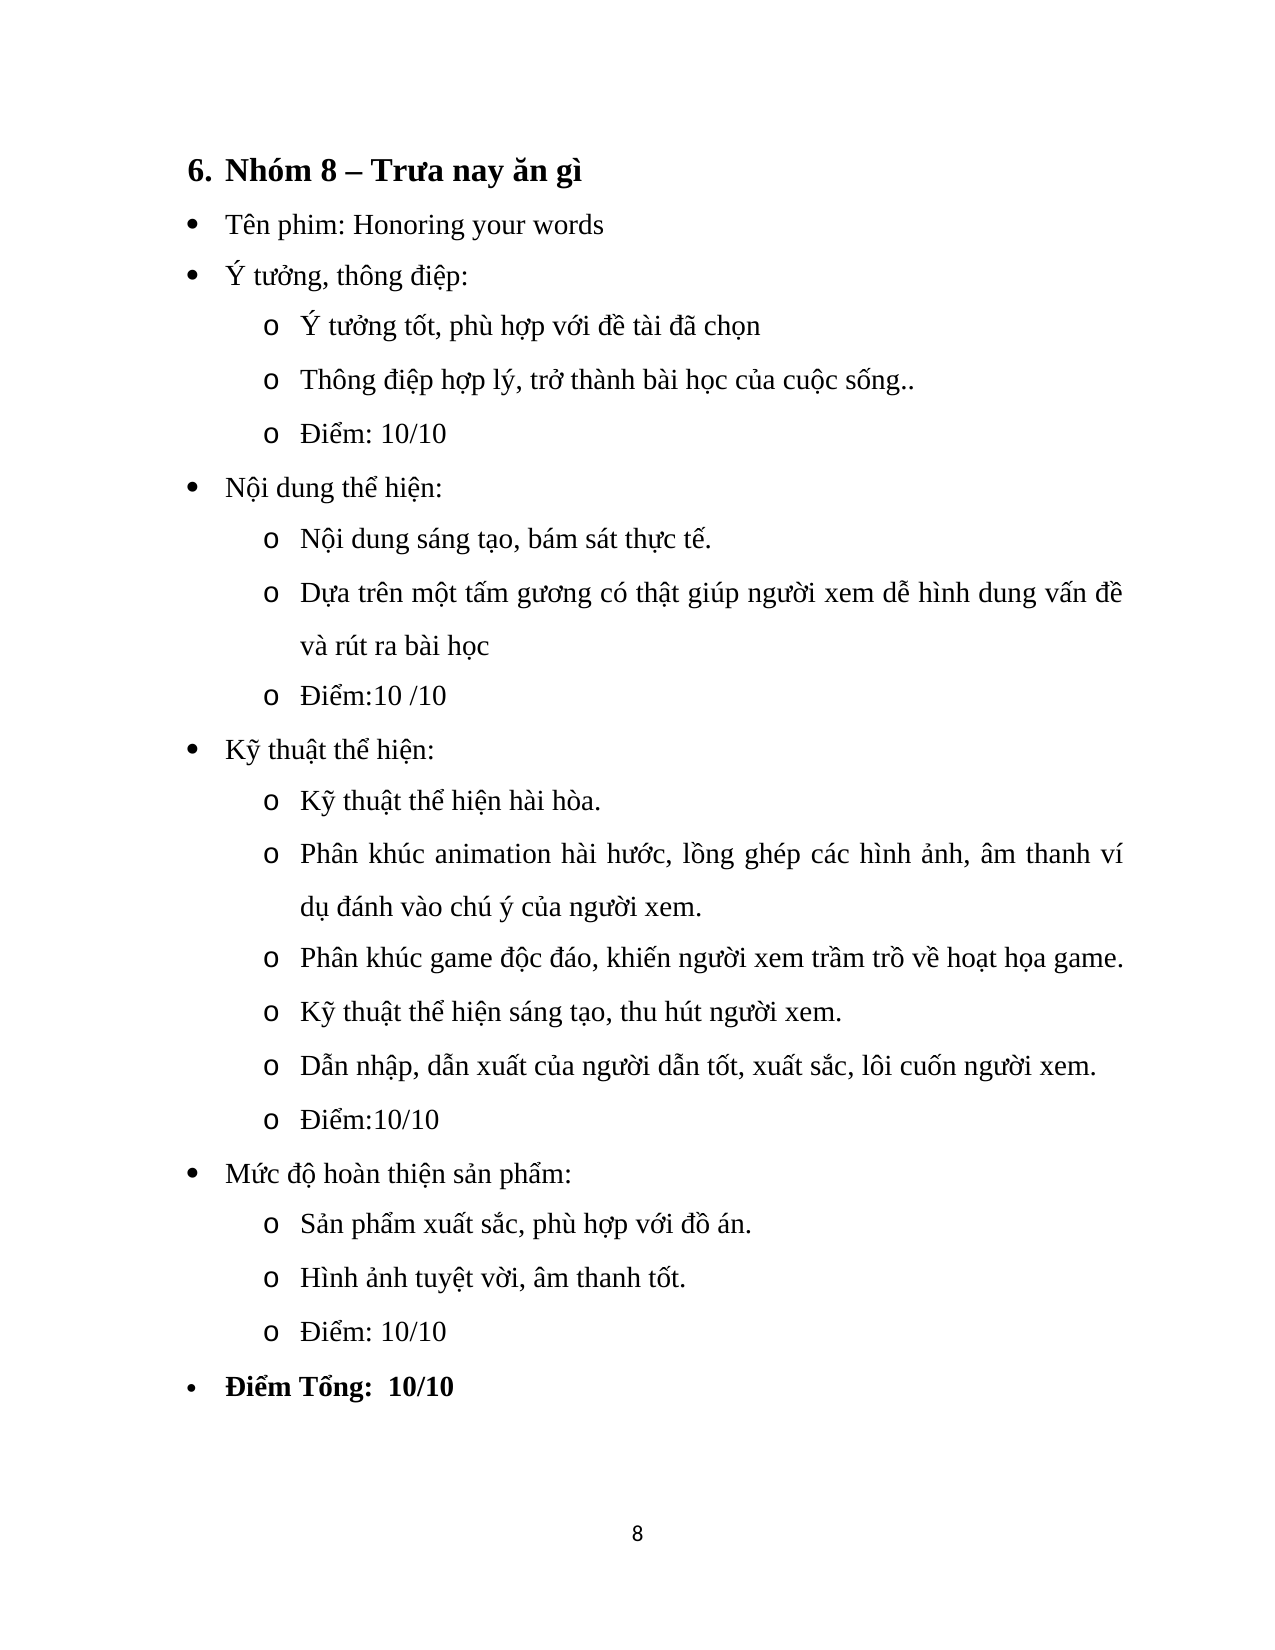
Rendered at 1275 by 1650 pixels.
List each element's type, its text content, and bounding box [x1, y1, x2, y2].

list Phân khúc game độc đáo, khiến người xem trầm trồ về hoạt họa game. [262, 940, 1125, 976]
list Điểm Tổng: 10/10 [187, 1369, 1125, 1402]
list Dựa trên một tấm gương có thật giúp người xem dễ hình dung vấn đề và rút ra bài học [262, 575, 1125, 661]
list Hình ảnh tuyệt vời, âm thanh tốt. [262, 1261, 1125, 1297]
subtitle Nhóm 8 – Trưa nay ăn gì [187, 150, 1125, 188]
list Điểm: 10/10 [262, 416, 1125, 452]
list Tên phim: Honoring your words [187, 207, 1125, 241]
list Nội dung sáng tạo, bám sát thực tế. [262, 521, 1125, 557]
list Kỹ thuật thể hiện hài hòa. [262, 783, 1125, 819]
list Điểm:10/10 [262, 1102, 1125, 1138]
list Nội dung thể hiện: [187, 471, 1125, 504]
list Ý tưởng tốt, phù hợp với đề tài đã chọn [262, 308, 1125, 344]
list Dẫn nhập, dẫn xuất của người dẫn tốt, xuất sắc, lôi cuốn người xem. [262, 1048, 1125, 1084]
list Mức độ hoàn thiện sản phẩm: [187, 1156, 1125, 1190]
list Ý tưởng, thông điệp: [187, 258, 1125, 292]
list Điểm: 10/10 [262, 1314, 1125, 1351]
list Điểm:10 /10 [262, 678, 1125, 714]
list Phân khúc animation hài hước, lồng ghép các hình ảnh, âm thanh ví dụ đánh vào chú ý của người xem. [262, 837, 1125, 923]
list Sản phẩm xuất sắc, phù hợp với đồ án. [262, 1206, 1125, 1242]
list Kỹ thuật thể hiện: [187, 732, 1125, 766]
list Kỹ thuật thể hiện sáng tạo, thu hút người xem. [262, 994, 1125, 1030]
list Thông điệp hợp lý, trở thành bài học của cuộc sống.. [262, 362, 1125, 398]
